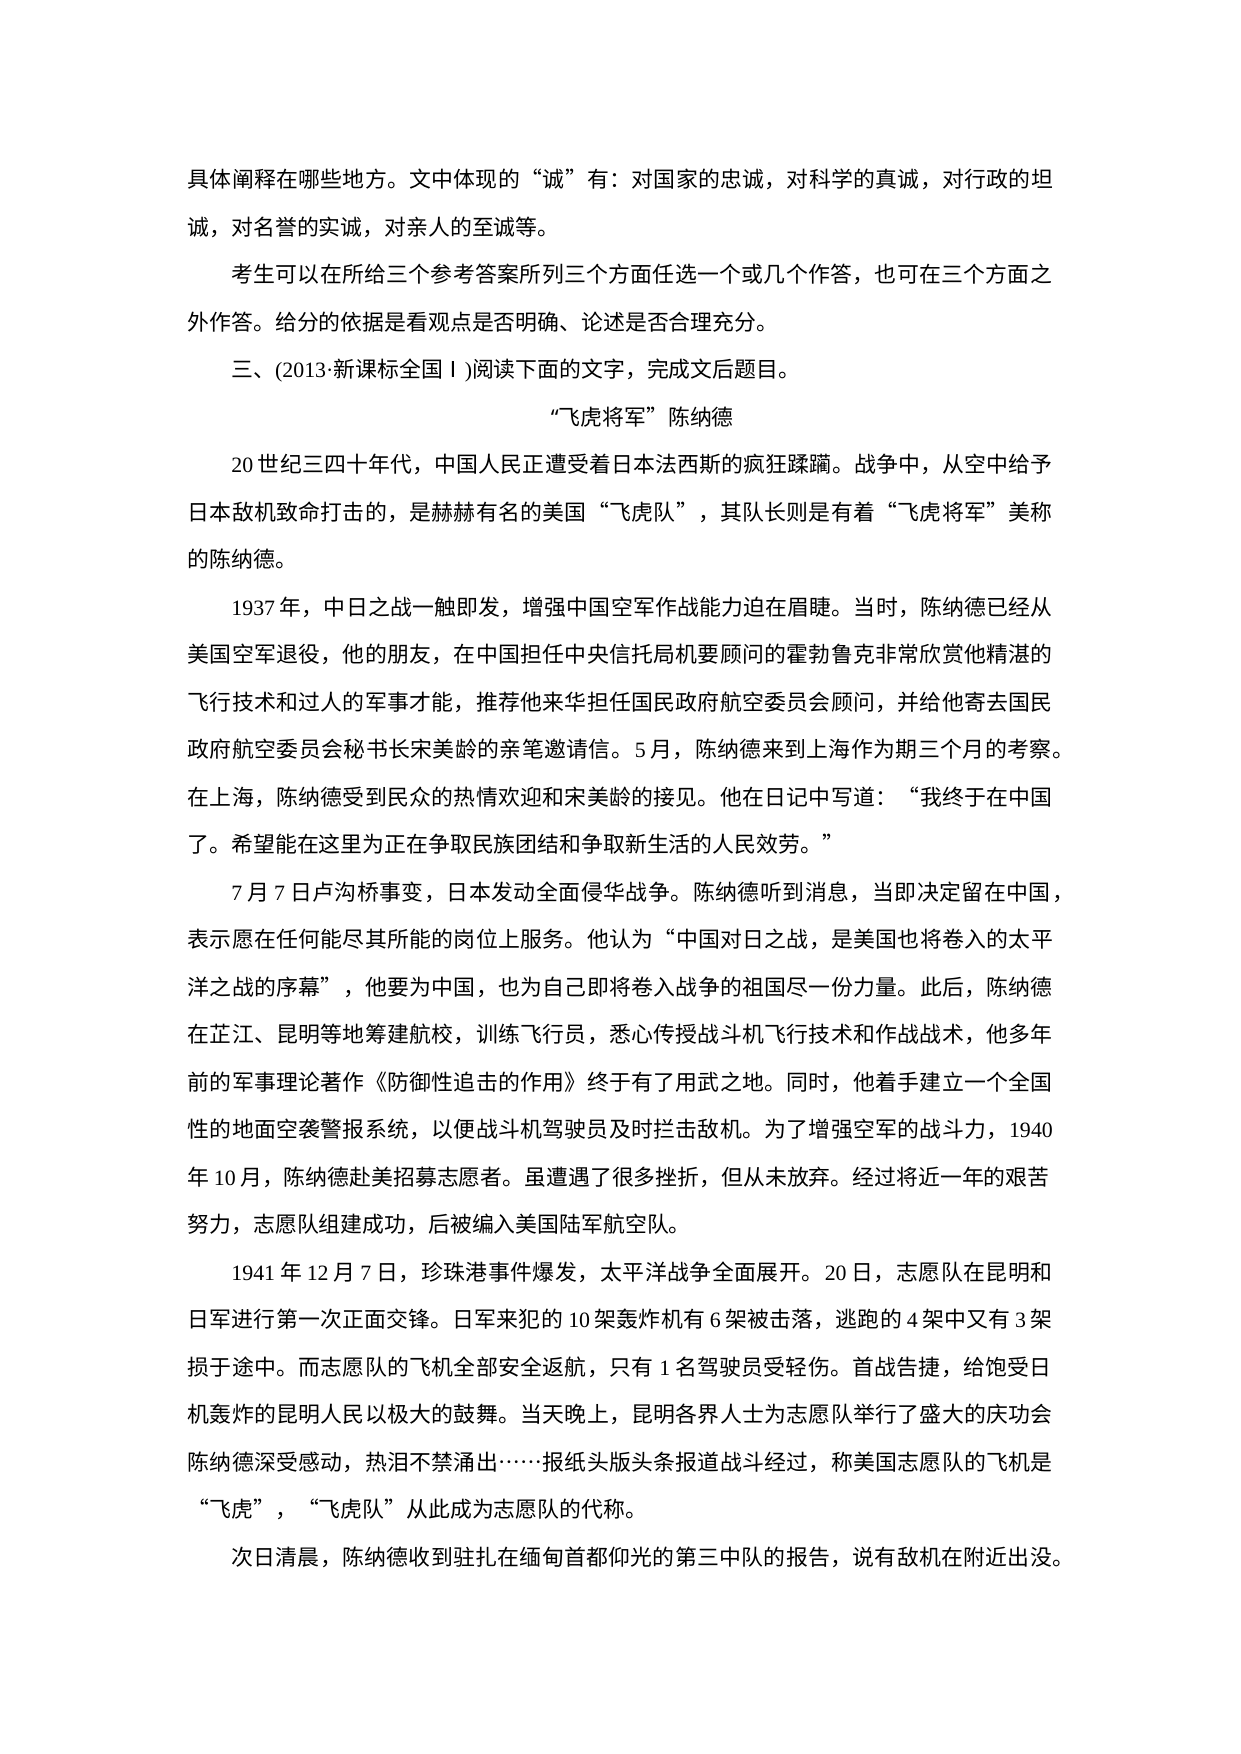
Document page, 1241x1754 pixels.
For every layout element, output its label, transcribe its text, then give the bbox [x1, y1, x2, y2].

text 三、(2013·新课标全国Ⅰ)阅读下面的文字，完成文后题目。 [187, 352, 1053, 384]
text 考生可以在所给三个参考答案所列三个方面任选一个或几个作答，也可在三个方面之外作答。给分的依据是看观点是否明确、论述是否合理充分。 [187, 257, 1053, 336]
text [187, 1539, 1053, 1571]
text 1941年12月7日，珍珠港事件爆发，太平洋战争全面展开。20日，志愿队在昆明和日军进行第一次正面交锋。日军来犯的10架轰炸机有6架被击落，逃跑的4架中又有3架损于途中。而志愿队的飞机全部安全返航，只有1名驾驶员受轻伤。首战告捷，给饱受日机轰炸的昆明人民以极大的鼓舞。当天晚上，昆明各界人士为志愿队举行了盛大的庆功会。陈纳德深受感动，热泪不禁涌出……报纸头版头条报道战斗经过，称美国志愿队的飞机是“飞虎”，“飞虎队”从此成为志愿队的代称。 [187, 1254, 1053, 1524]
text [187, 162, 1053, 241]
text 1937年，中日之战一触即发，增强中国空军作战能力迫在眉睫。当时，陈纳德已经从美国空军退役，他的朋友，在中国担任中央信托局机要顾问的霍勃鲁克非常欣赏他精湛的飞行技术和过人的军事才能，推荐他来华担任国民政府航空委员会顾问，并给他寄去国民政府航空委员会秘书长宋美龄的亲笔邀请信。5月，陈纳德来到上海作为期三个月的考察。在上海，陈纳德受到民众的热情欢迎和宋美龄的接见。他在日记中写道：“我终于在中国了。希望能在这里为正在争取民族团结和争取新生活的人民效劳。” [187, 589, 1053, 859]
text 7月7日卢沟桥事变，日本发动全面侵华战争。陈纳德听到消息，当即决定留在中国，表示愿在任何能尽其所能的岗位上服务。他认为“中国对日之战，是美国也将卷入的太平洋之战的序幕”，他要为中国，也为自己即将卷入战争的祖国尽一份力量。此后，陈纳德在芷江、昆明等地筹建航校，训练飞行员，悉心传授战斗机飞行技术和作战战术，他多年前的军事理论著作《防御性追击的作用》终于有了用武之地。同时，他着手建立一个全国性的地面空袭警报系统，以便战斗机驾驶员及时拦击敌机。为了增强空军的战斗力，1940年10月，陈纳德赴美招募志愿者。虽遭遇了很多挫折，但从未放弃。经过将近一年的艰苦努力，志愿队组建成功，后被编入美国陆军航空队。 [187, 874, 1053, 1239]
text 20世纪三四十年代，中国人民正遭受着日本法西斯的疯狂蹂躏。战争中，从空中给予日本敌机致命打击的，是赫赫有名的美国“飞虎队”，其队长则是有着“飞虎将军”美称的陈纳德。 [187, 447, 1053, 574]
text “飞虎将军”陈纳德 [187, 399, 1053, 431]
